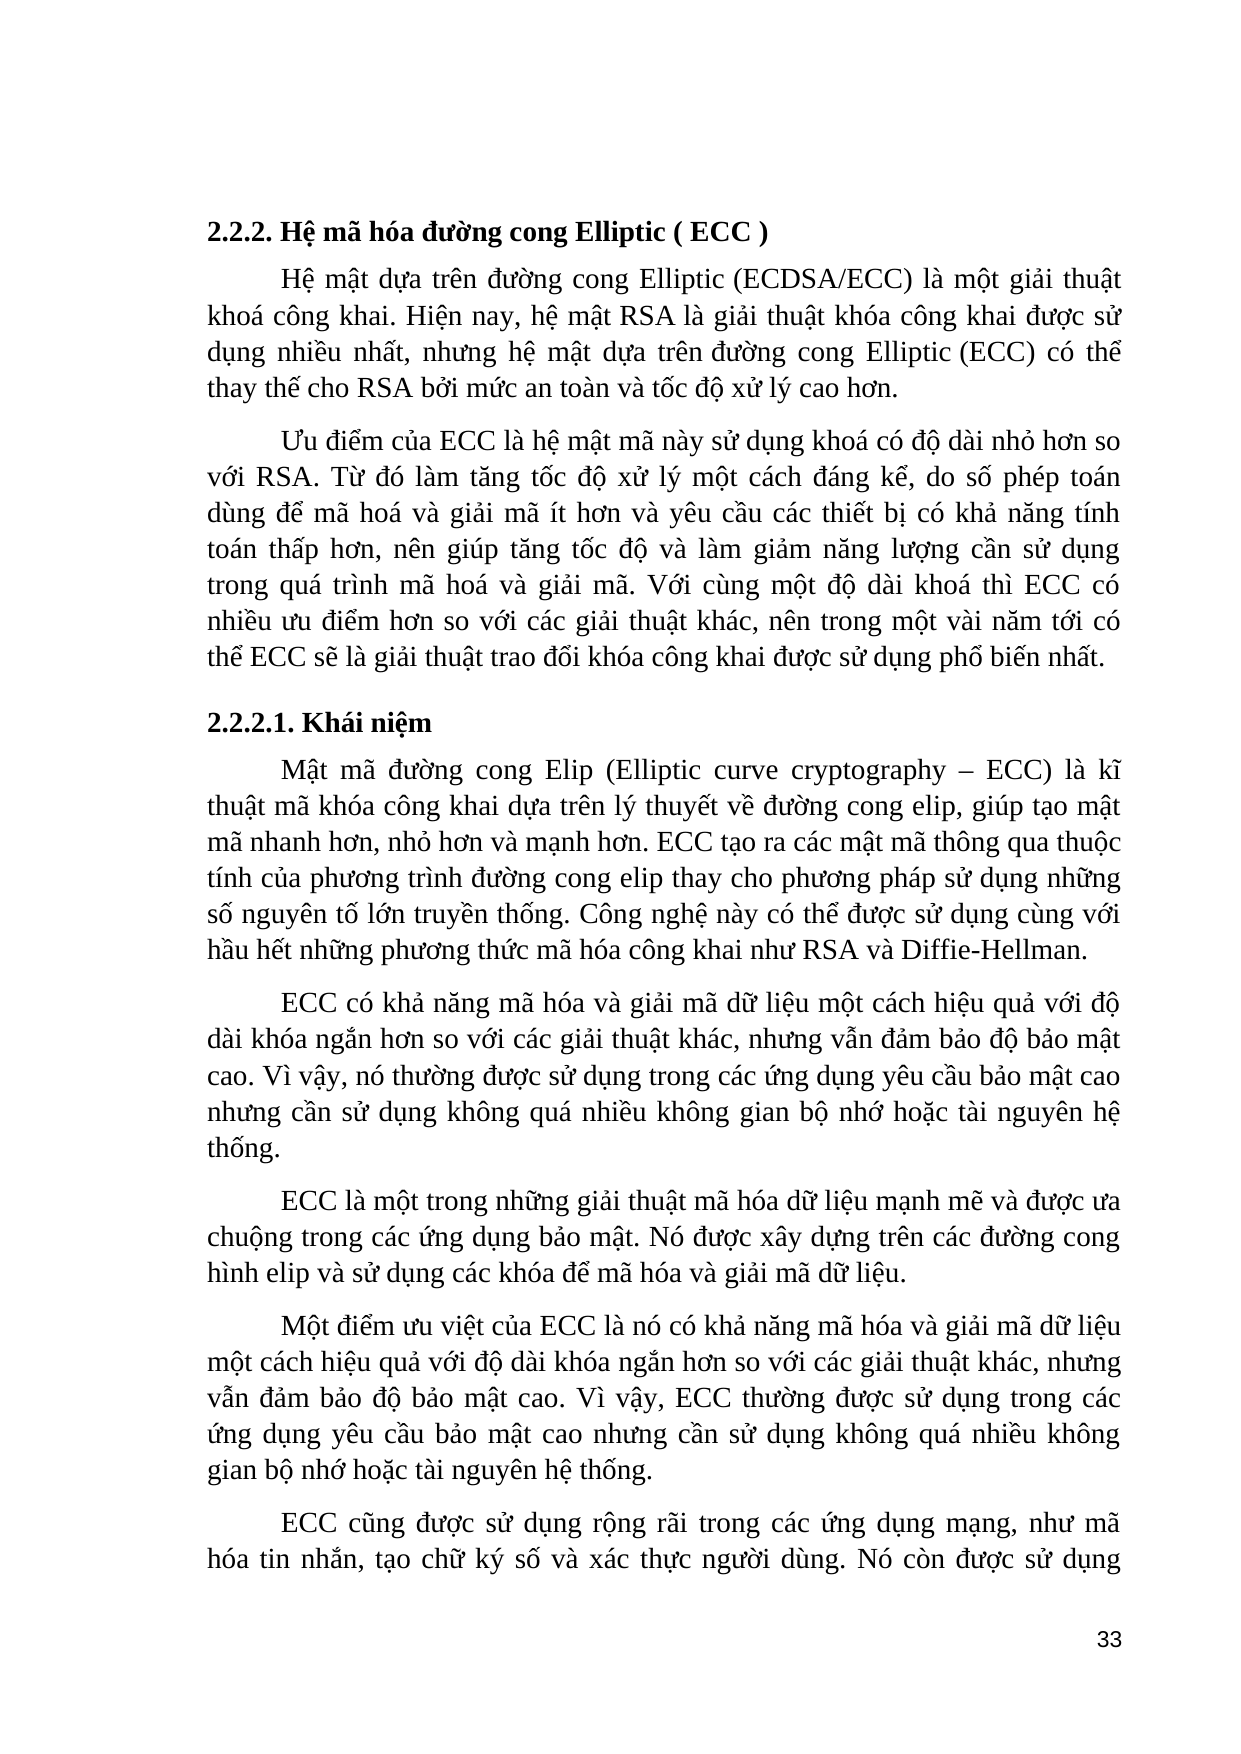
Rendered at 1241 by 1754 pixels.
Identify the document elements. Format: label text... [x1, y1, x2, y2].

text ECC là một trong những giải thuật mã hóa dữ liệu mạnh mẽ và được ưa chuộng trong các ứng dụng bảo mật. Nó được xây dựng trên các đường cong hình elip và sử dụng các khóa để mã hóa và giải mã dữ liệu. [207, 1183, 1122, 1288]
text Một điểm ưu việt của ECC là nó có khả năng mã hóa và giải mã dữ liệu một cách hiệu quả với độ dài khóa ngắn hơn so với các giải thuật khác, nhưng vẫn đảm bảo độ bảo mật cao. Vì vậy, ECC thường được sử dụng trong các ứng dụng yêu cầu bảo mật cao nhưng cần sử dụng không quá nhiều không gian bộ nhớ hoặc tài nguyên hệ thống. [207, 1308, 1122, 1486]
text ECC có khả năng mã hóa và giải mã dữ liệu một cách hiệu quả với độ dài khóa ngắn hơn so với các giải thuật khác, nhưng vẫn đảm bảo độ bảo mật cao. Vì vậy, nó thường được sử dụng trong các ứng dụng yêu cầu bảo mật cao nhưng cần sử dụng không quá nhiều không gian bộ nhớ hoặc tài nguyên hệ thống. [207, 985, 1122, 1163]
text Hệ mật dựa trên đường cong Elliptic (ECDSA/ECC) là một giải thuật khoá công khai. Hiện nay, hệ mật RSA là giải thuật khóa công khai được sử dụng nhiều nhất, nhưng hệ mật dựa trên đường cong Elliptic (ECC) có thể thay thế cho RSA bởi mức an toàn và tốc độ xử lý cao hơn. [207, 261, 1122, 403]
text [207, 1505, 1122, 1575]
text Ưu điểm của ECC là hệ mật mã này sử dụng khoá có độ dài nhỏ hơn so với RSA. Từ đó làm tăng tốc độ xử lý một cách đáng kể, do số phép toán dùng để mã hoá và giải mã ít hơn và yêu cầu các thiết bị có khả năng tính toán thấp hơn, nên giúp tăng tốc độ và làm giảm năng lượng cần sử dụng trong quá trình mã hoá và giải mã. Với cùng một độ dài khoá thì ECC có nhiều ưu điểm hơn so với các giải thuật khác, nên trong một vài năm tới có thể ECC sẽ là giải thuật trao đổi khóa công khai được sử dụng phổ biến nhất. [207, 423, 1122, 673]
text Mật mã đường cong Elip (Elliptic curve cryptography – ECC) là kĩ thuật mã khóa công khai dựa trên lý thuyết về đường cong elip, giúp tạo mật mã nhanh hơn, nhỏ hơn và mạnh hơn. ECC tạo ra các mật mã thông qua thuộc tính của phương trình đường cong elip thay cho phương pháp sử dụng những số nguyên tố lớn truyền thống. Công nghệ này có thể được sử dụng cùng với hầu hết những phương thức mã hóa công khai như RSA và Diffie-Hellman. [207, 752, 1122, 966]
subtitle 2.2.2.1. Khái niệm [207, 705, 1122, 738]
subtitle 2.2.2. Hệ mã hóa đường cong Elliptic ( ECC ) [207, 214, 1122, 248]
